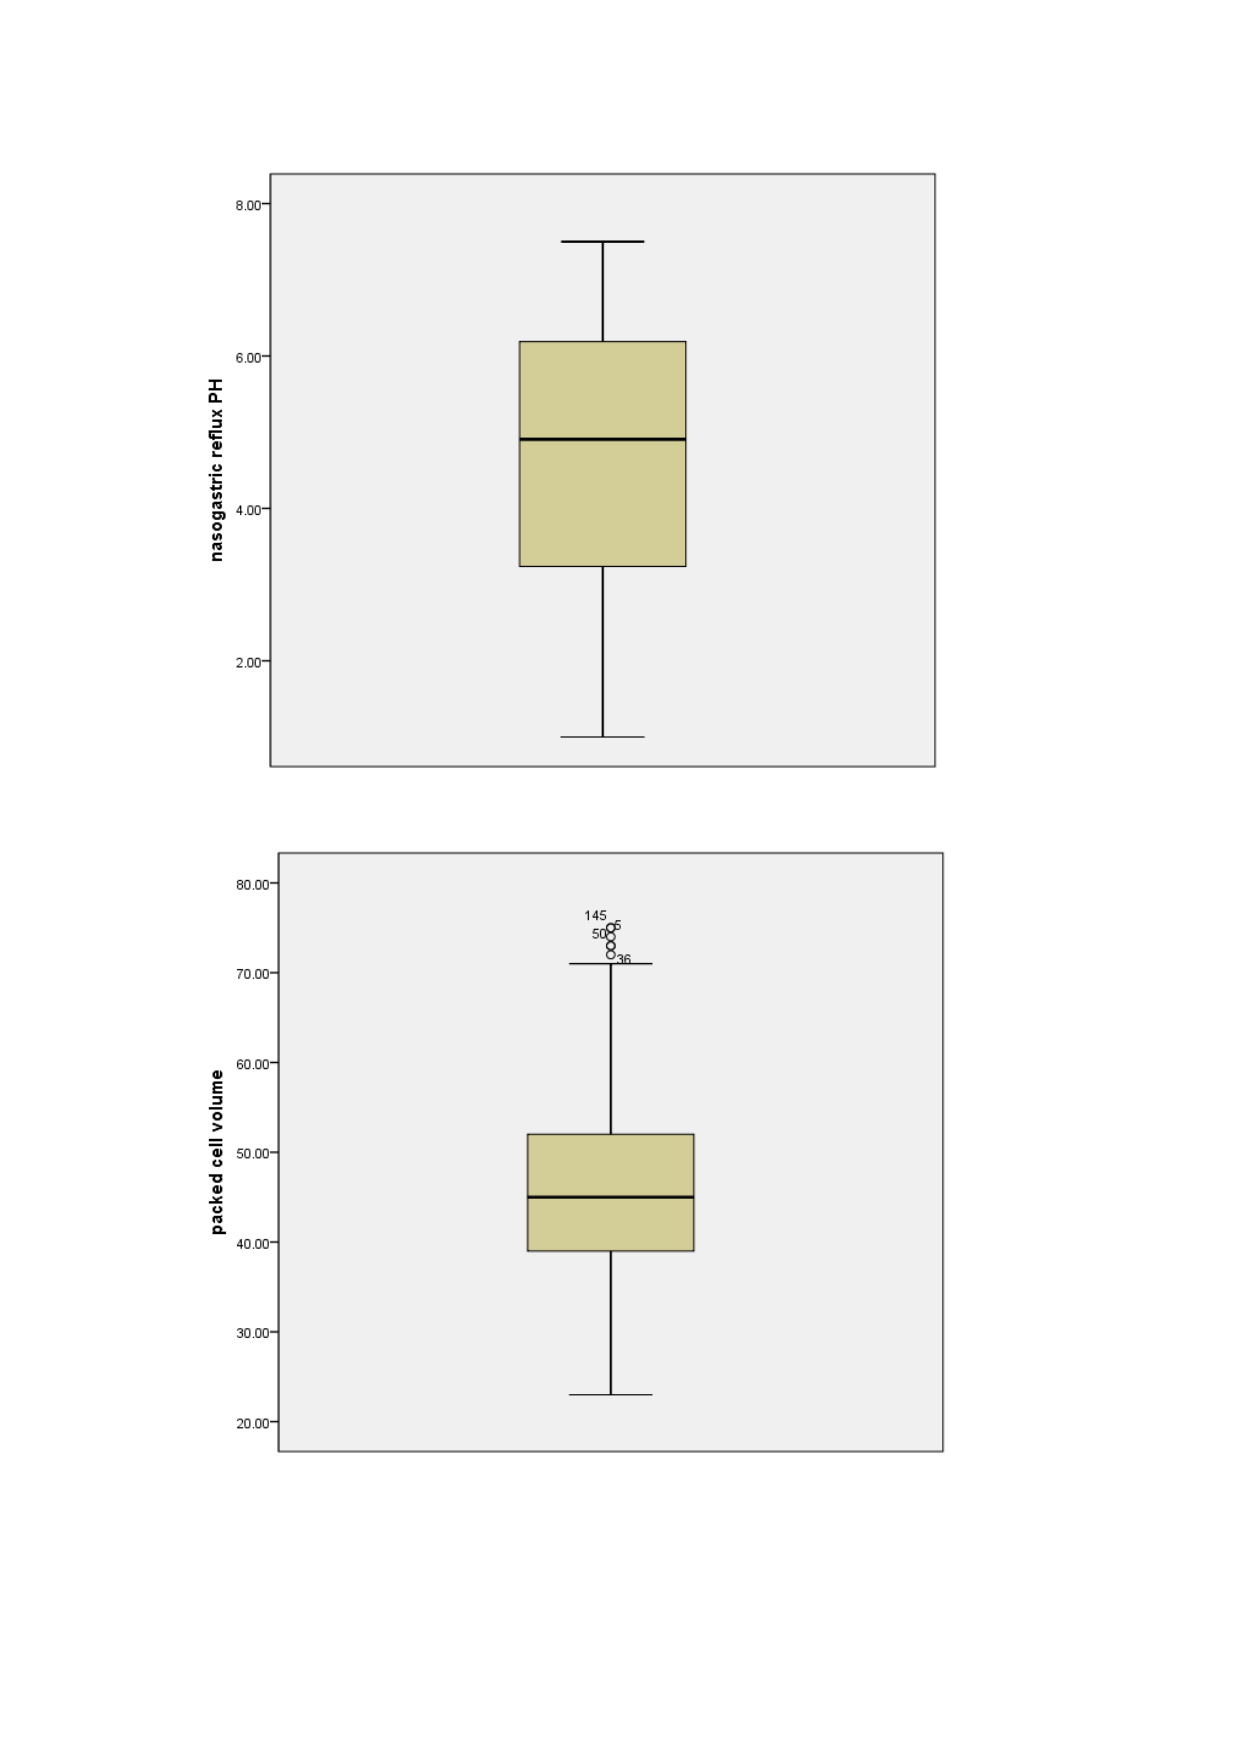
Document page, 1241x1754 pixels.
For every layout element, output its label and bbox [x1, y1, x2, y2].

picture [187, 168, 944, 774]
picture [187, 847, 952, 1459]
